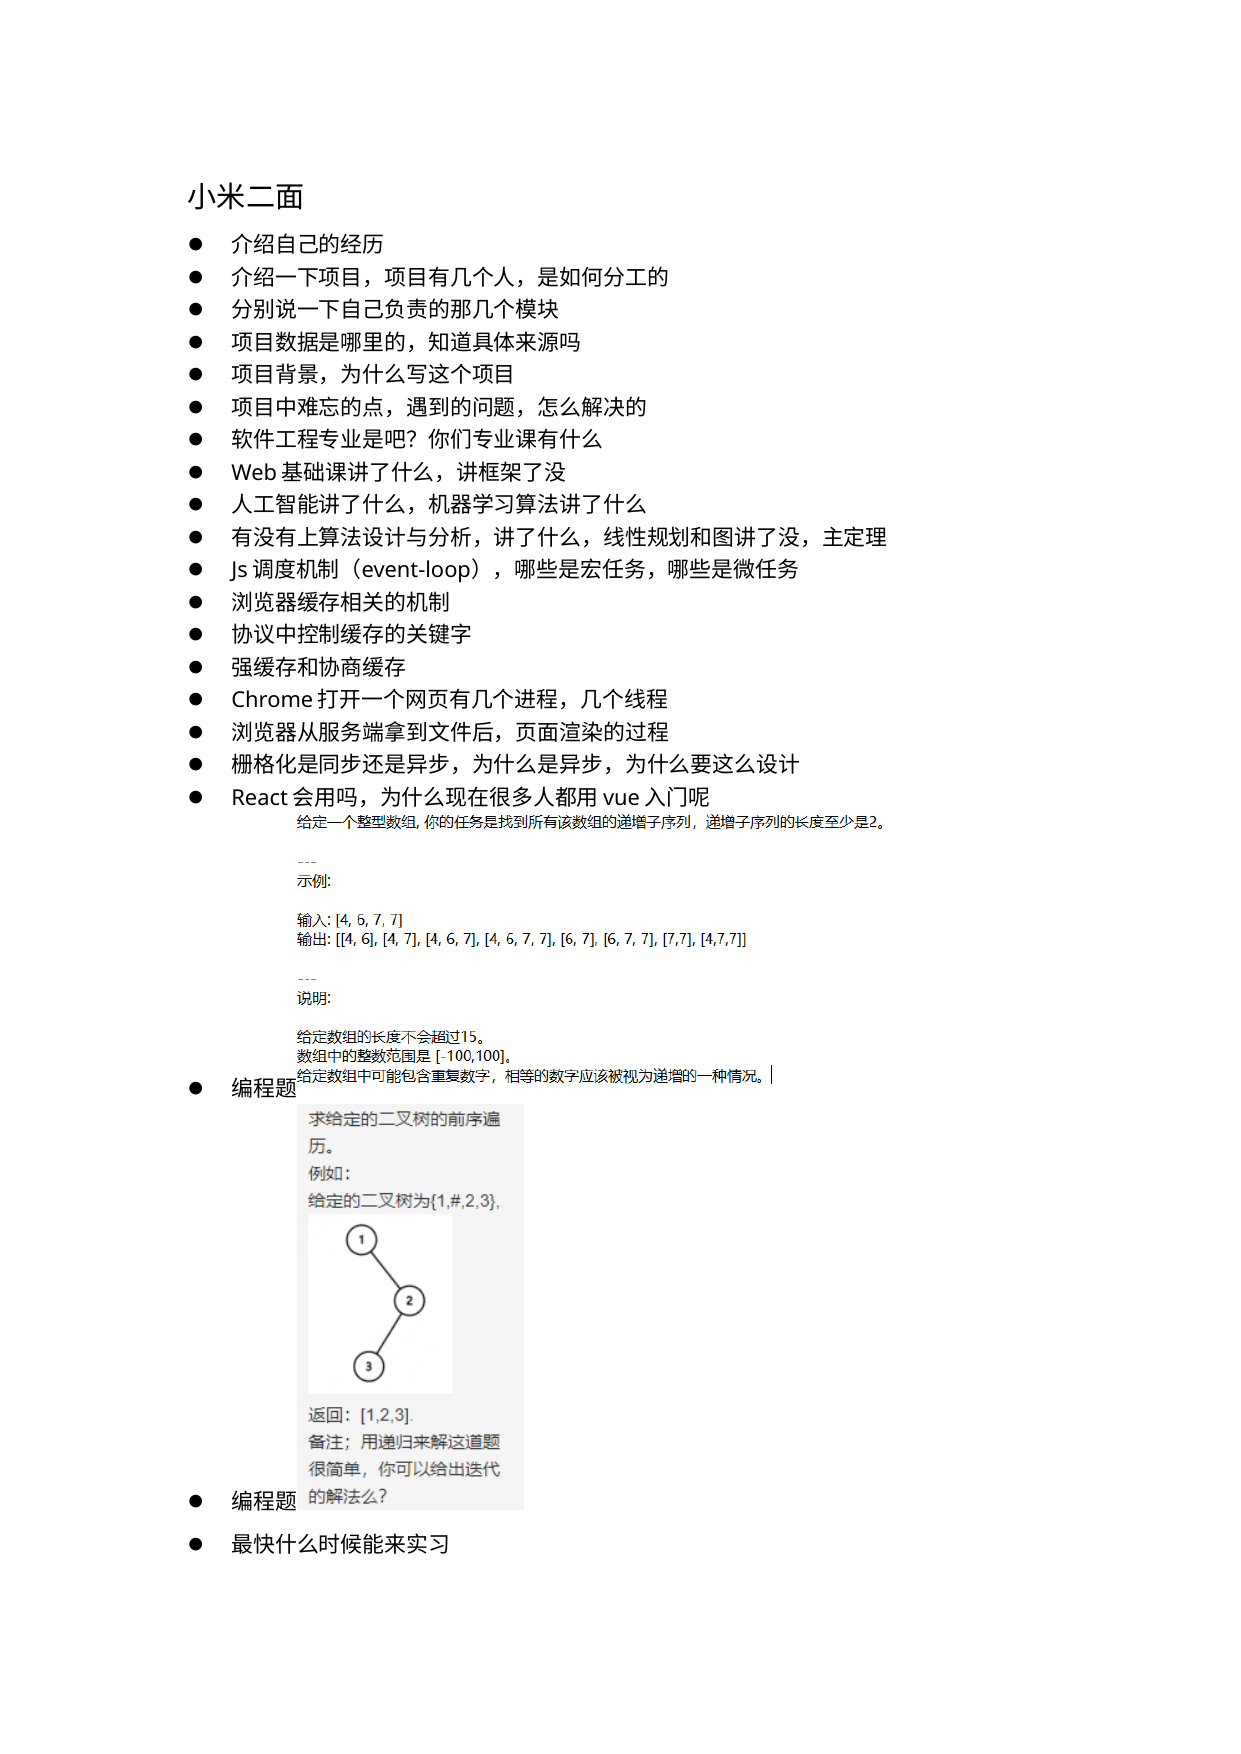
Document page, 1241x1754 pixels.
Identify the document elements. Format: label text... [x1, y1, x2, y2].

text 小米二面 [187, 162, 1053, 227]
list React会用吗，为什么现在很多人都用vue入门呢 [187, 779, 1053, 812]
list 软件工程专业是吧？你们专业课有什么 [187, 422, 1053, 454]
list 介绍自己的经历 [187, 227, 1053, 259]
list 人工智能讲了什么，机器学习算法讲了什么 [187, 487, 1053, 519]
list Web基础课讲了什么，讲框架了没 [187, 454, 1053, 487]
list 分别说一下自己负责的那几个模块 [187, 292, 1053, 324]
list 项目中难忘的点，遇到的问题，怎么解决的 [187, 389, 1053, 422]
list 项目背景，为什么写这个项目 [187, 357, 1053, 389]
picture [296, 812, 895, 1097]
list Chrome打开一个网页有几个进程，几个线程 [187, 682, 1053, 714]
list 介绍一下项目，项目有几个人，是如何分工的 [187, 259, 1053, 292]
list 项目数据是哪里的，知道具体来源吗 [187, 324, 1053, 357]
list 浏览器从服务端拿到文件后，页面渲染的过程 [187, 714, 1053, 747]
list 最快什么时候能来实习 [187, 1527, 1053, 1559]
list 协议中控制缓存的关键字 [187, 617, 1053, 649]
list 强缓存和协商缓存 [187, 649, 1053, 682]
list 栅格化是同步还是异步，为什么是异步，为什么要这么设计 [187, 747, 1053, 779]
list Js调度机制（event-loop），哪些是宏任务，哪些是微任务 [187, 552, 1053, 584]
list 浏览器缓存相关的机制 [187, 584, 1053, 617]
picture [296, 1104, 525, 1510]
list 有没有上算法设计与分析，讲了什么，线性规划和图讲了没，主定理 [187, 519, 1053, 552]
